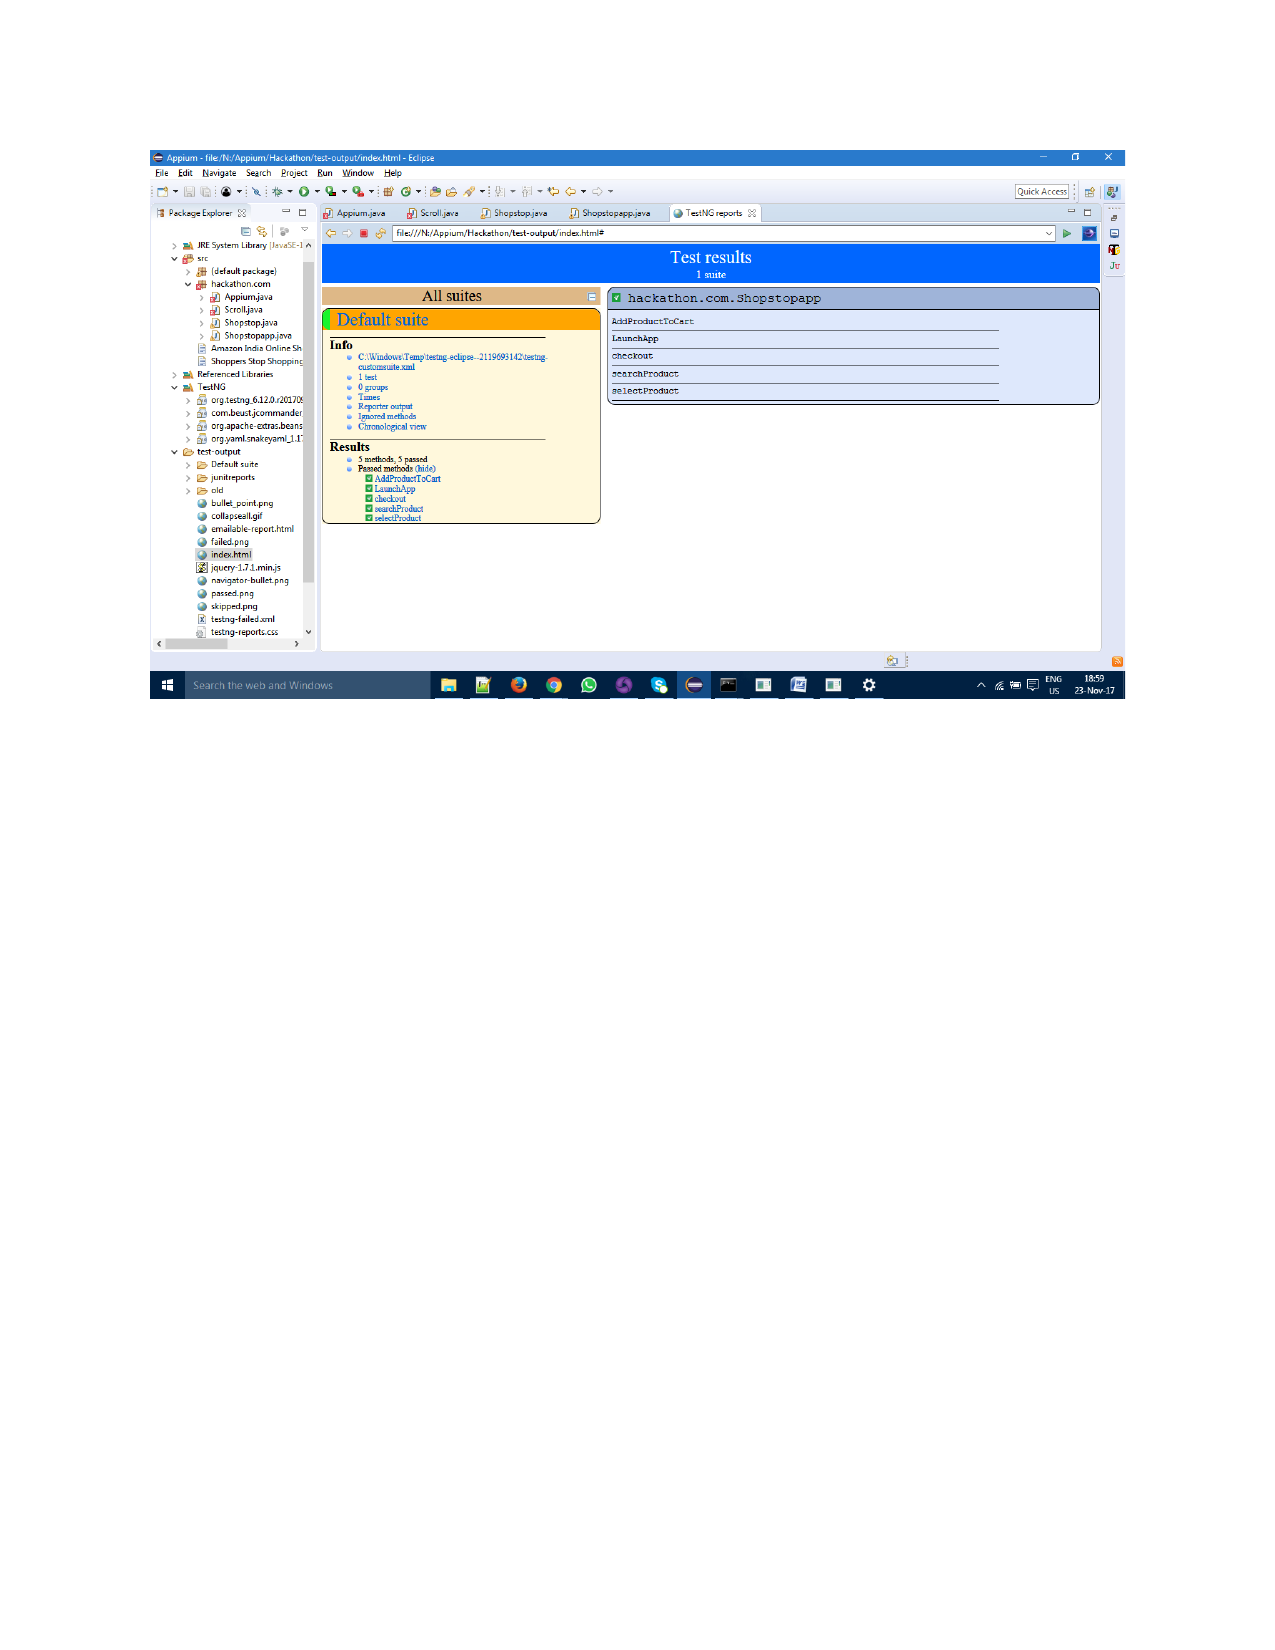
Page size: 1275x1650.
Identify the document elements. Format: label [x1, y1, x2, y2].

picture [150, 150, 1125, 699]
